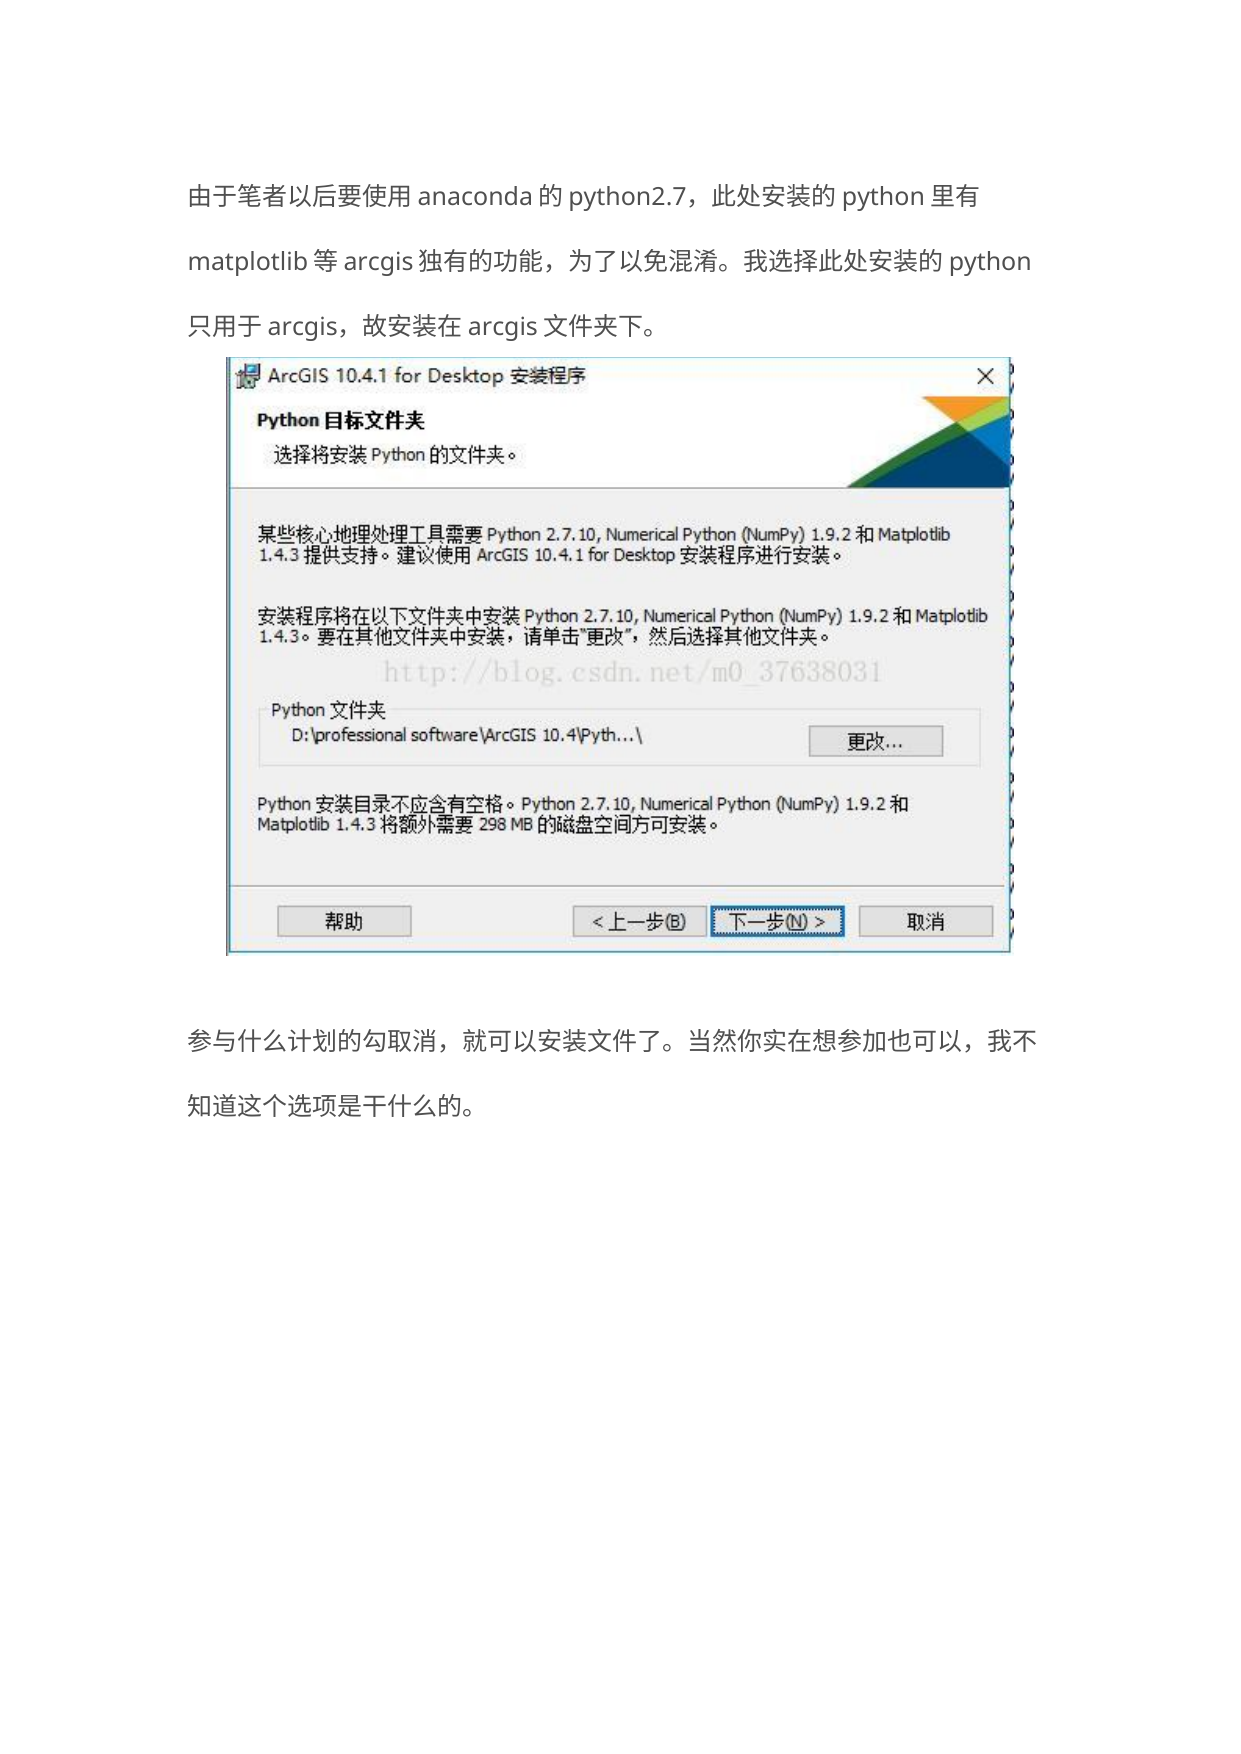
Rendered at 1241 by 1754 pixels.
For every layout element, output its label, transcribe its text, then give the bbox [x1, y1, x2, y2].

picture [226, 357, 1014, 956]
text 由于笔者以后要使用anaconda的python2.7，此处安装的python里有matplotlib等arcgis独有的功能，为了以免混淆。我选择此处安装的python只用于arcgis，故安装在arcgis文件夹下。 [187, 162, 1053, 357]
text 参与什么计划的勾取消，就可以安装文件了。当然你实在想参加也可以，我不知道这个选项是干什么的。 [187, 1007, 1053, 1137]
